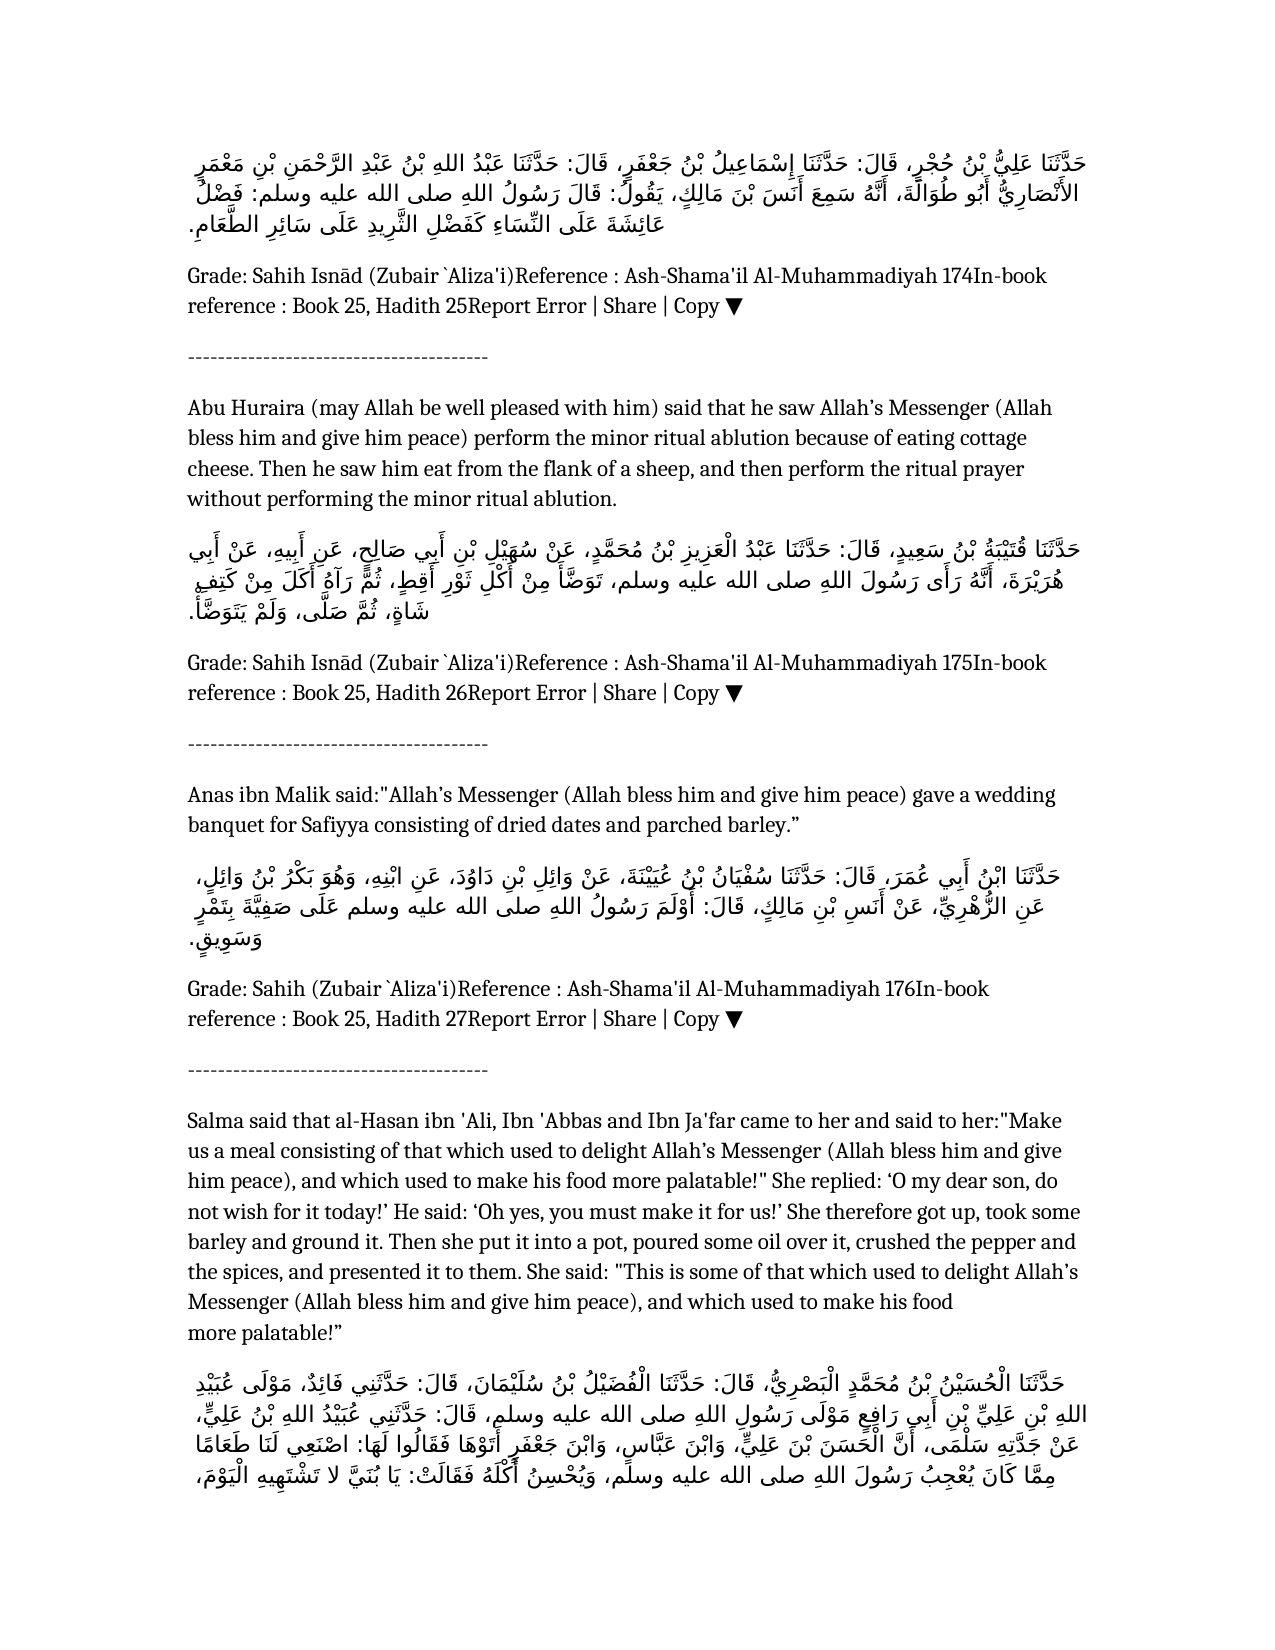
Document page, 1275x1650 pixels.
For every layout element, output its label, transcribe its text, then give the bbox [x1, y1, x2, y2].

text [187, 1370, 1087, 1489]
text حَدَّثَنَا ابْنُ أَبِي عُمَرَ، قَالَ‏:‏ حَدَّثَنَا سُفْيَانُ بْنُ عُيَيْنَةَ، عَنْ وَائِلِ بْنِ دَاوُدَ، عَنِ ابْنِهِ، وَهُوَ بَكْرُ بْنُ وَائِلٍ، عَنِ الزُّهْرِيِّ، عَنْ أَنَسِ بْنِ مَالِكٍ، قَالَ‏:‏ أَوْلَمَ رَسُولُ اللهِ صلى الله عليه وسلم عَلَى صَفِيَّةَ بِتَمْرٍ وَسَوِيقٍ‏.‏ [187, 863, 1087, 951]
text Anas ibn Malik said:"Allah’s Messenger (Allah bless him and give him peace) gave a wedding banquet for Safiyya consisting of dried dates and parched barley.” [187, 782, 1087, 838]
text Abu Huraira (may Allah be well pleased with him) said that he saw Allah’s Messenger (Allah bless him and give him peace) perform the minor ritual ablution because of eating cottage cheese. Then he saw him eat from the flank of a sheep, and then perform the ritual prayer without performing the minor ritual ablution. [187, 395, 1087, 512]
text Grade: Sahih Isnād (Zubair `Aliza'i)Reference : Ash-Shama'il Al-Muhammadiyah 174In-book reference : Book 25, Hadith 25Report Error | Share | Copy ▼ [187, 263, 1087, 319]
text حَدَّثَنَا عَلِيُّ بْنُ حُجْرٍ، قَالَ‏:‏ حَدَّثَنَا إِسْمَاعِيلُ بْنُ جَعْفَرٍ، قَالَ‏:‏ حَدَّثَنَا عَبْدُ اللهِ بْنُ عَبْدِ الرَّحْمَنِ بْنِ مَعْمَرٍ الأَنْصَارِيُّ أَبُو طُوَالَةَ، أَنَّهُ سَمِعَ أَنَسَ بْنَ مَالِكٍ، يَقُولُ‏:‏ قَالَ رَسُولُ اللهِ صلى الله عليه وسلم‏:‏ فَضْلُ عَائِشَةَ عَلَى النِّسَاءِ كَفَضْلِ الثَّرِيدِ عَلَى سَائِرِ الطَّعَامِ‏.‏ [187, 150, 1087, 238]
text ---------------------------------------- [187, 1057, 1087, 1083]
text ---------------------------------------- [187, 731, 1087, 757]
text حَدَّثَنَا قُتَيْبَةُ بْنُ سَعِيدٍ، قَالَ‏:‏ حَدَّثَنَا عَبْدُ الْعَزِيزِ بْنُ مُحَمَّدٍ، عَنْ سُهَيْلِ بْنِ أَبِي صَالِحٍ، عَنِ أَبِيهِ، عَنْ أَبِي هُرَيْرَةَ، أَنَّهُ رَأَى رَسُولَ اللهِ صلى الله عليه وسلم، تَوَضَّأَ مِنْ أَكْلِ ثَوْرِ أَقِطٍ، ثُمَّ رَآهُ أَكَلَ مِنْ كَتِفِ شَاةٍ، ثُمَّ صَلَّى، وَلَمْ يَتَوَضَّأْ‏.‏ [187, 537, 1087, 624]
text Grade: Sahih Isnād (Zubair `Aliza'i)Reference : Ash-Shama'il Al-Muhammadiyah 175In-book reference : Book 25, Hadith 26Report Error | Share | Copy ▼ [187, 649, 1087, 706]
text Grade: Sahih (Zubair `Aliza'i)Reference : Ash-Shama'il Al-Muhammadiyah 176In-book reference : Book 25, Hadith 27Report Error | Share | Copy ▼ [187, 976, 1087, 1032]
text ---------------------------------------- [187, 344, 1087, 370]
text Salma said that al-Hasan ibn 'Ali, Ibn 'Abbas and Ibn Ja'far came to her and said to her:"Make us a meal consisting of that which used to delight Allah’s Messenger (Allah bless him and give him peace), and which used to make his food more palatable!" She replied: ‘O my dear son, do not wish for it today!’ He said: ‘Oh yes, you must make it for us!’ She therefore got up, took some barley and ground it. Then she put it into a pot, poured some oil over it, crushed the pepper and the spices, and presented it to them. She said: "This is some of that which used to delight Allah’s Messenger (Allah bless him and give him peace), and which used to make his food more palatable!” [187, 1108, 1087, 1346]
